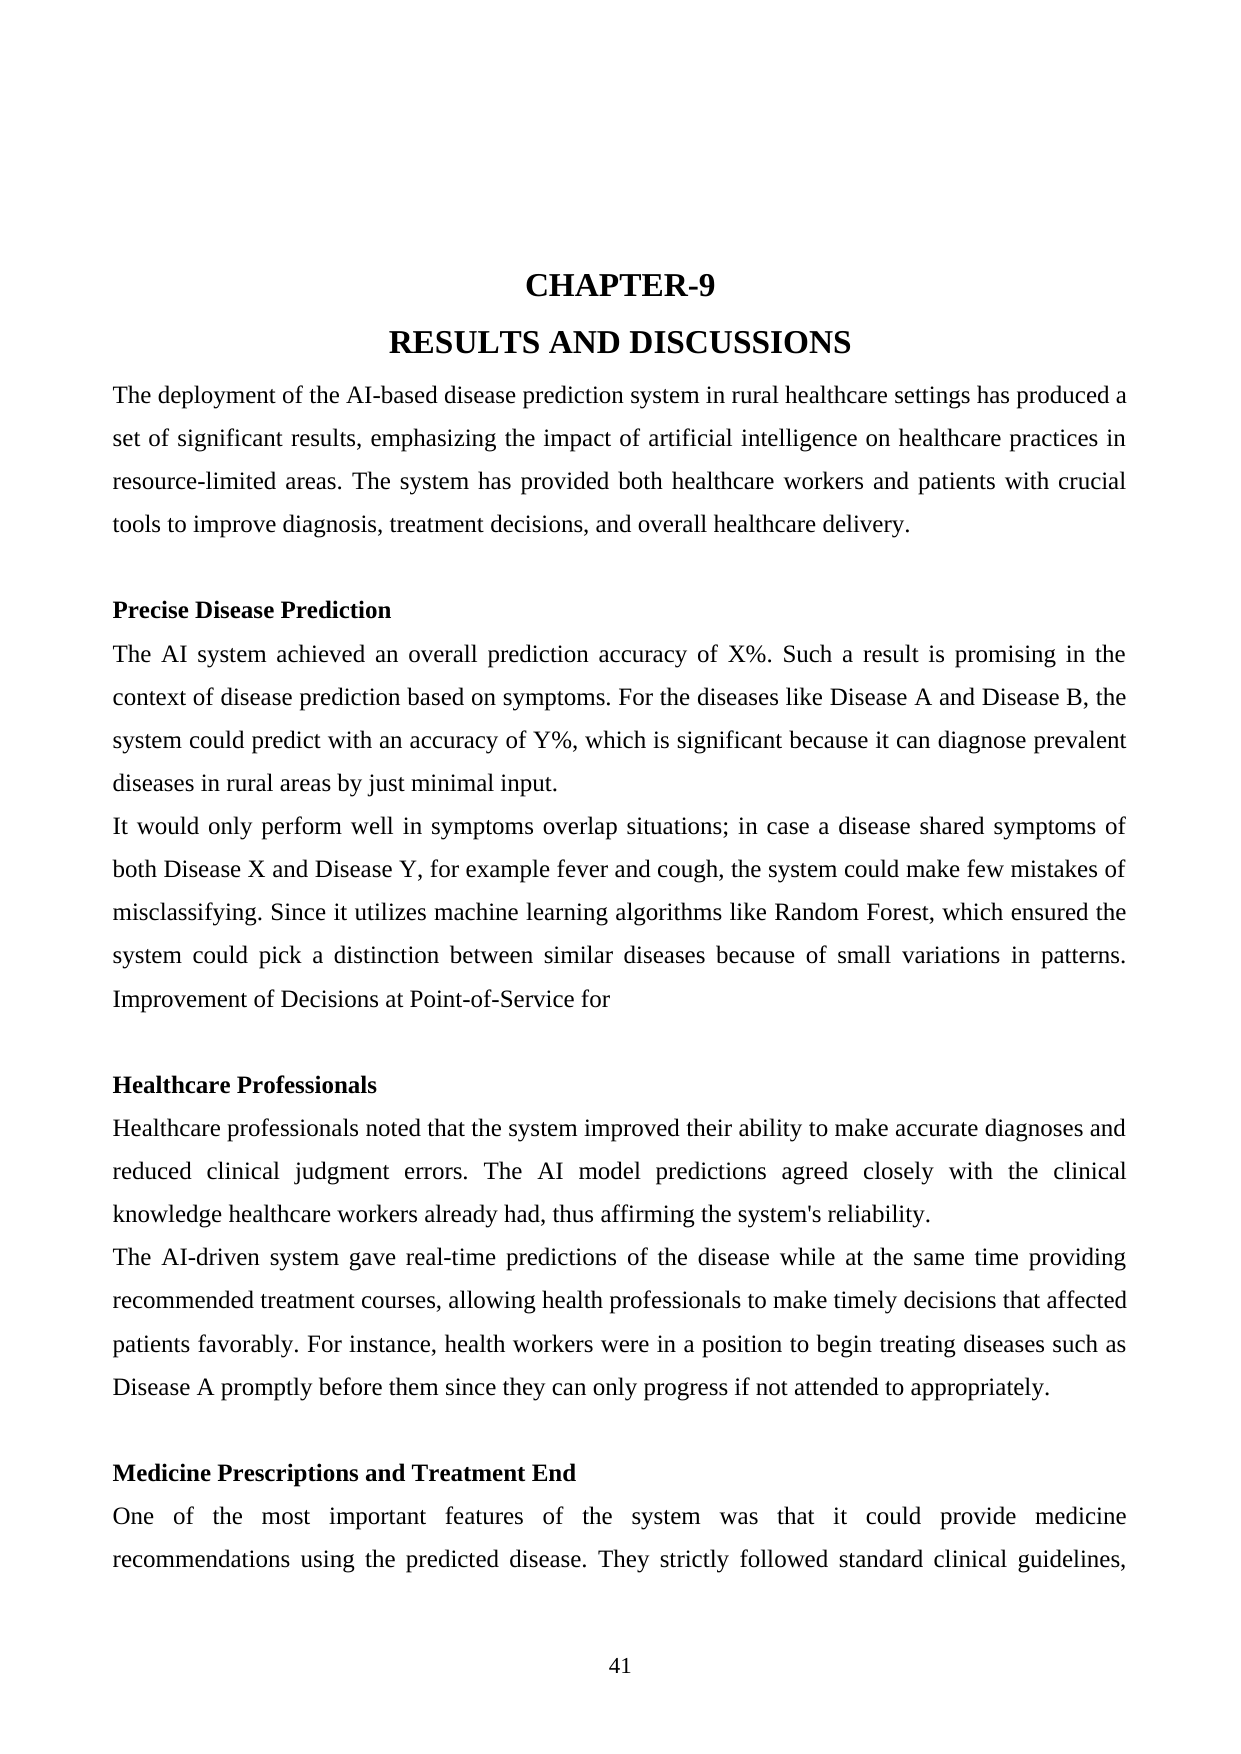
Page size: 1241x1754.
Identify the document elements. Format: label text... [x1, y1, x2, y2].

text The AI system achieved an overall prediction accuracy of X%. Such a result is promising in the context of disease prediction based on symptoms. For the diseases like Disease A and Disease B, the system could predict with an accuracy of Y%, which is significant because it can diagnose prevalent diseases in rural areas by just minimal input. [112, 639, 1128, 797]
text The deployment of the AI-based disease prediction system in rural healthcare settings has produced a set of significant results, emphasizing the impact of artificial intelligence on healthcare practices in resource-limited areas. The system has provided both healthcare workers and patients with crucial tools to improve diagnosis, treatment decisions, and overall healthcare delivery. [112, 380, 1128, 538]
text CHAPTER-9 [112, 265, 1128, 303]
text Healthcare Professionals [112, 1070, 1128, 1099]
text RESULTS AND DISCUSSIONS [112, 322, 1128, 361]
text Healthcare professionals noted that the system improved their ability to make accurate diagnoses and reduced clinical judgment errors. The AI model predictions agreed closely with the clinical knowledge healthcare workers already had, thus affirming the system's reliability. [112, 1113, 1128, 1228]
text It would only perform well in symptoms overlap situations; in case a disease shared symptoms of both Disease X and Disease Y, for example fever and cough, the system could make few mistakes of misclassifying. Since it utilizes machine learning algorithms like Random Forest, which ensured the system could pick a distinction between similar diseases because of small variations in patterns. Improvement of Decisions at Point-of-Service for [112, 811, 1128, 1012]
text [112, 1501, 1128, 1573]
text Medicine Prescriptions and Treatment End [112, 1458, 1128, 1487]
text The AI-driven system gave real-time predictions of the disease while at the same time providing recommended treatment courses, allowing health professionals to make timely decisions that affected patients favorably. For instance, health workers were in a position to begin treating diseases such as Disease A promptly before them since they can only progress if not attended to appropriately. [112, 1242, 1128, 1401]
text Precise Disease Prediction [112, 596, 1128, 624]
